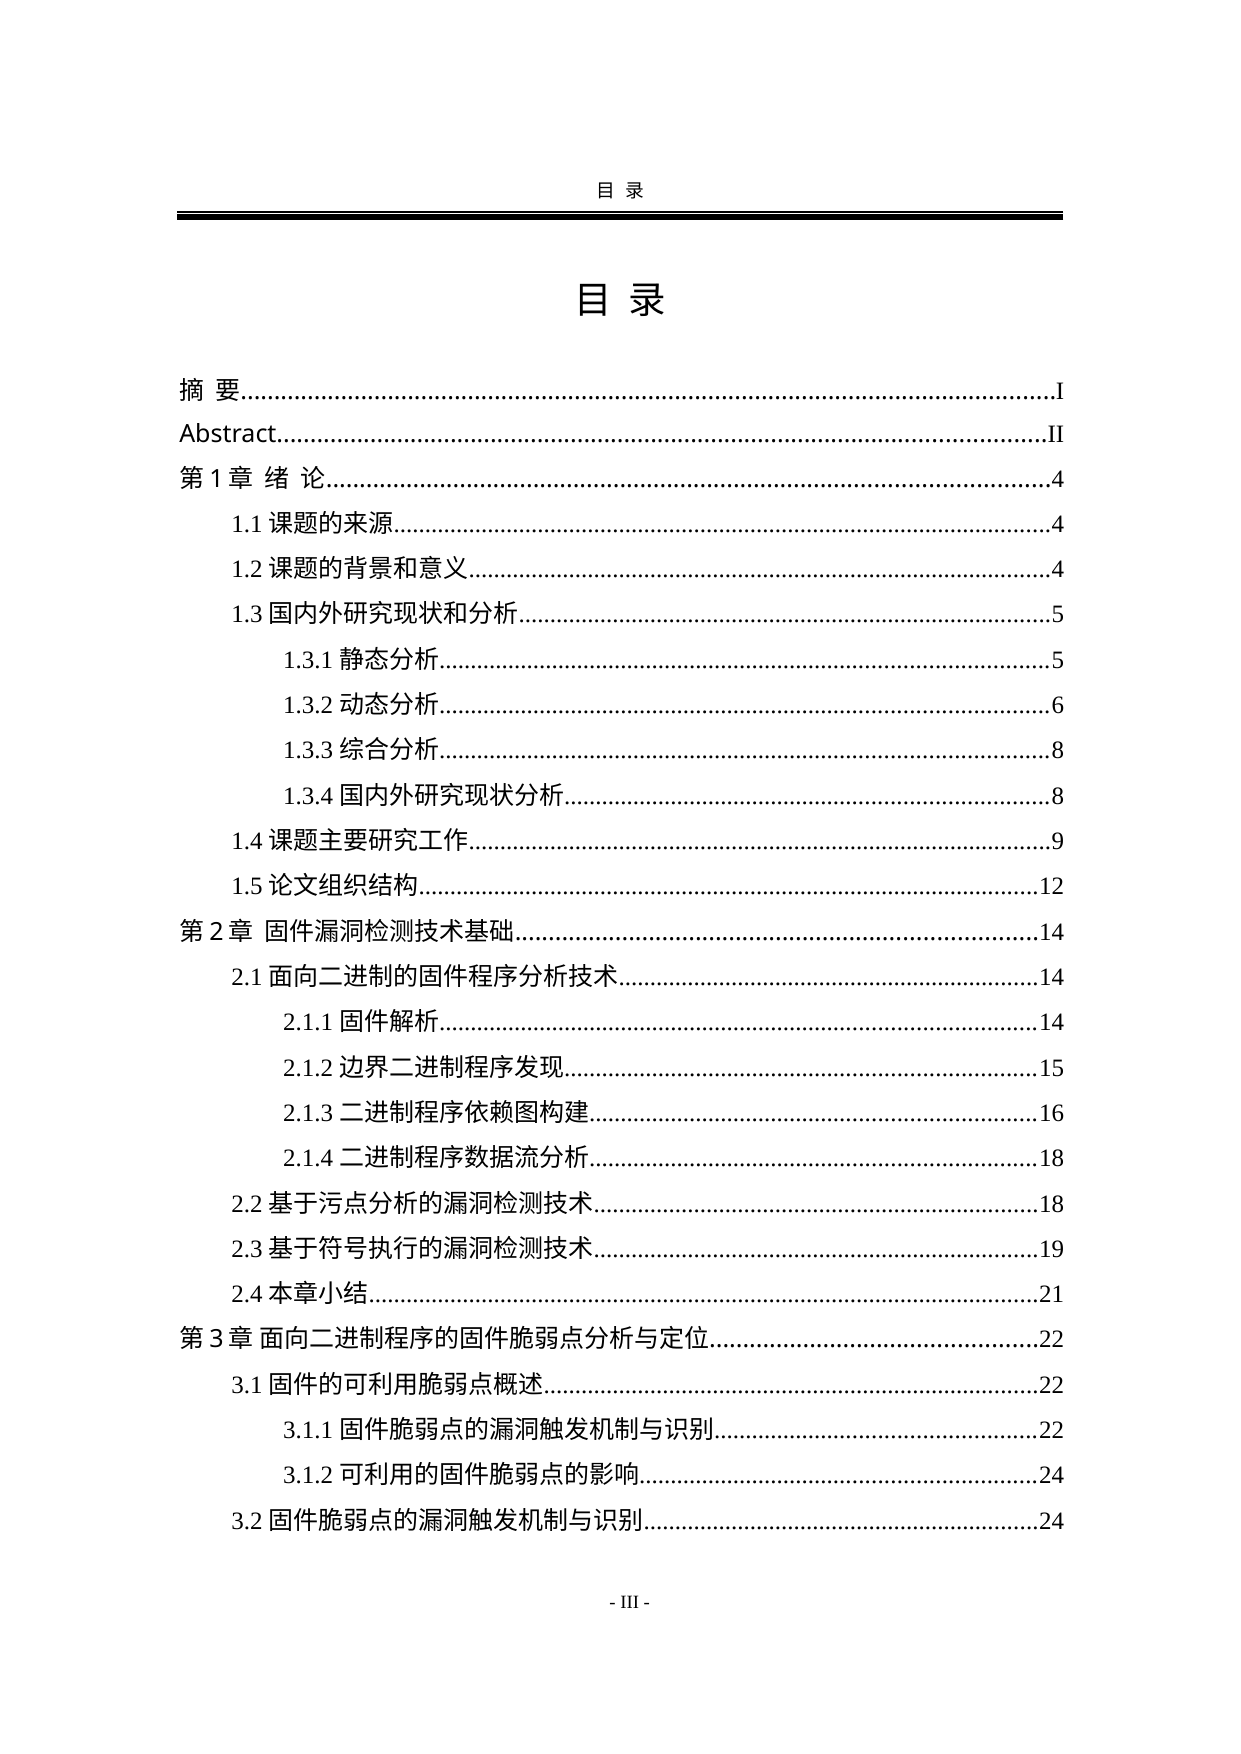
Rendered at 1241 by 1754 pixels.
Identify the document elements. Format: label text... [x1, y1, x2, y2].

text 第3章 面向二进制程序的固件脆弱点分析与定位 22 [179, 1319, 1061, 1355]
text 2.1.4 二进制程序数据流分析 18 [283, 1138, 1061, 1174]
text 1.4 课题主要研究工作 9 [231, 821, 1061, 857]
text 1.3.3 综合分析 8 [283, 730, 1061, 766]
text 2.1 面向二进制的固件程序分析技术 14 [231, 956, 1061, 993]
text 2.4 本章小结 21 [231, 1274, 1061, 1310]
text 3.1.1 固件脆弱点的漏洞触发机制与识别 22 [283, 1409, 1061, 1446]
text 目 录 [179, 270, 1061, 324]
text 3.1.2 可利用的固件脆弱点的影响 24 [283, 1455, 1061, 1491]
text Abstract II [179, 416, 1061, 449]
text 2.1.1 固件解析 14 [283, 1002, 1061, 1038]
text 1.1 课题的来源 4 [231, 503, 1061, 539]
text 2.3 基于符号执行的漏洞检测技术 19 [231, 1228, 1061, 1264]
text 2.1.3 二进制程序依赖图构建 16 [283, 1092, 1061, 1129]
text 2.1.2 边界二进制程序发现 15 [283, 1047, 1061, 1083]
text 1.5 论文组织结构 12 [231, 866, 1061, 902]
text 1.3.4 国内外研究现状分析 8 [283, 775, 1061, 811]
text 1.3.1 静态分析 5 [283, 639, 1061, 676]
text 1.3 国内外研究现状和分析 5 [231, 594, 1061, 630]
text 1.2 课题的背景和意义 4 [231, 549, 1061, 585]
text 第1章 绪 论 4 [179, 458, 1061, 494]
text 2.2 基于污点分析的漏洞检测技术 18 [231, 1183, 1061, 1219]
text 3.1 固件的可利用脆弱点概述 22 [231, 1364, 1061, 1401]
text 3.2 固件脆弱点的漏洞触发机制与识别 24 [231, 1500, 1061, 1536]
text 第2章 固件漏洞检测技术基础 14 [179, 911, 1061, 947]
text 摘 要 I [179, 370, 1061, 406]
text 1.3.2 动态分析 6 [283, 684, 1061, 721]
